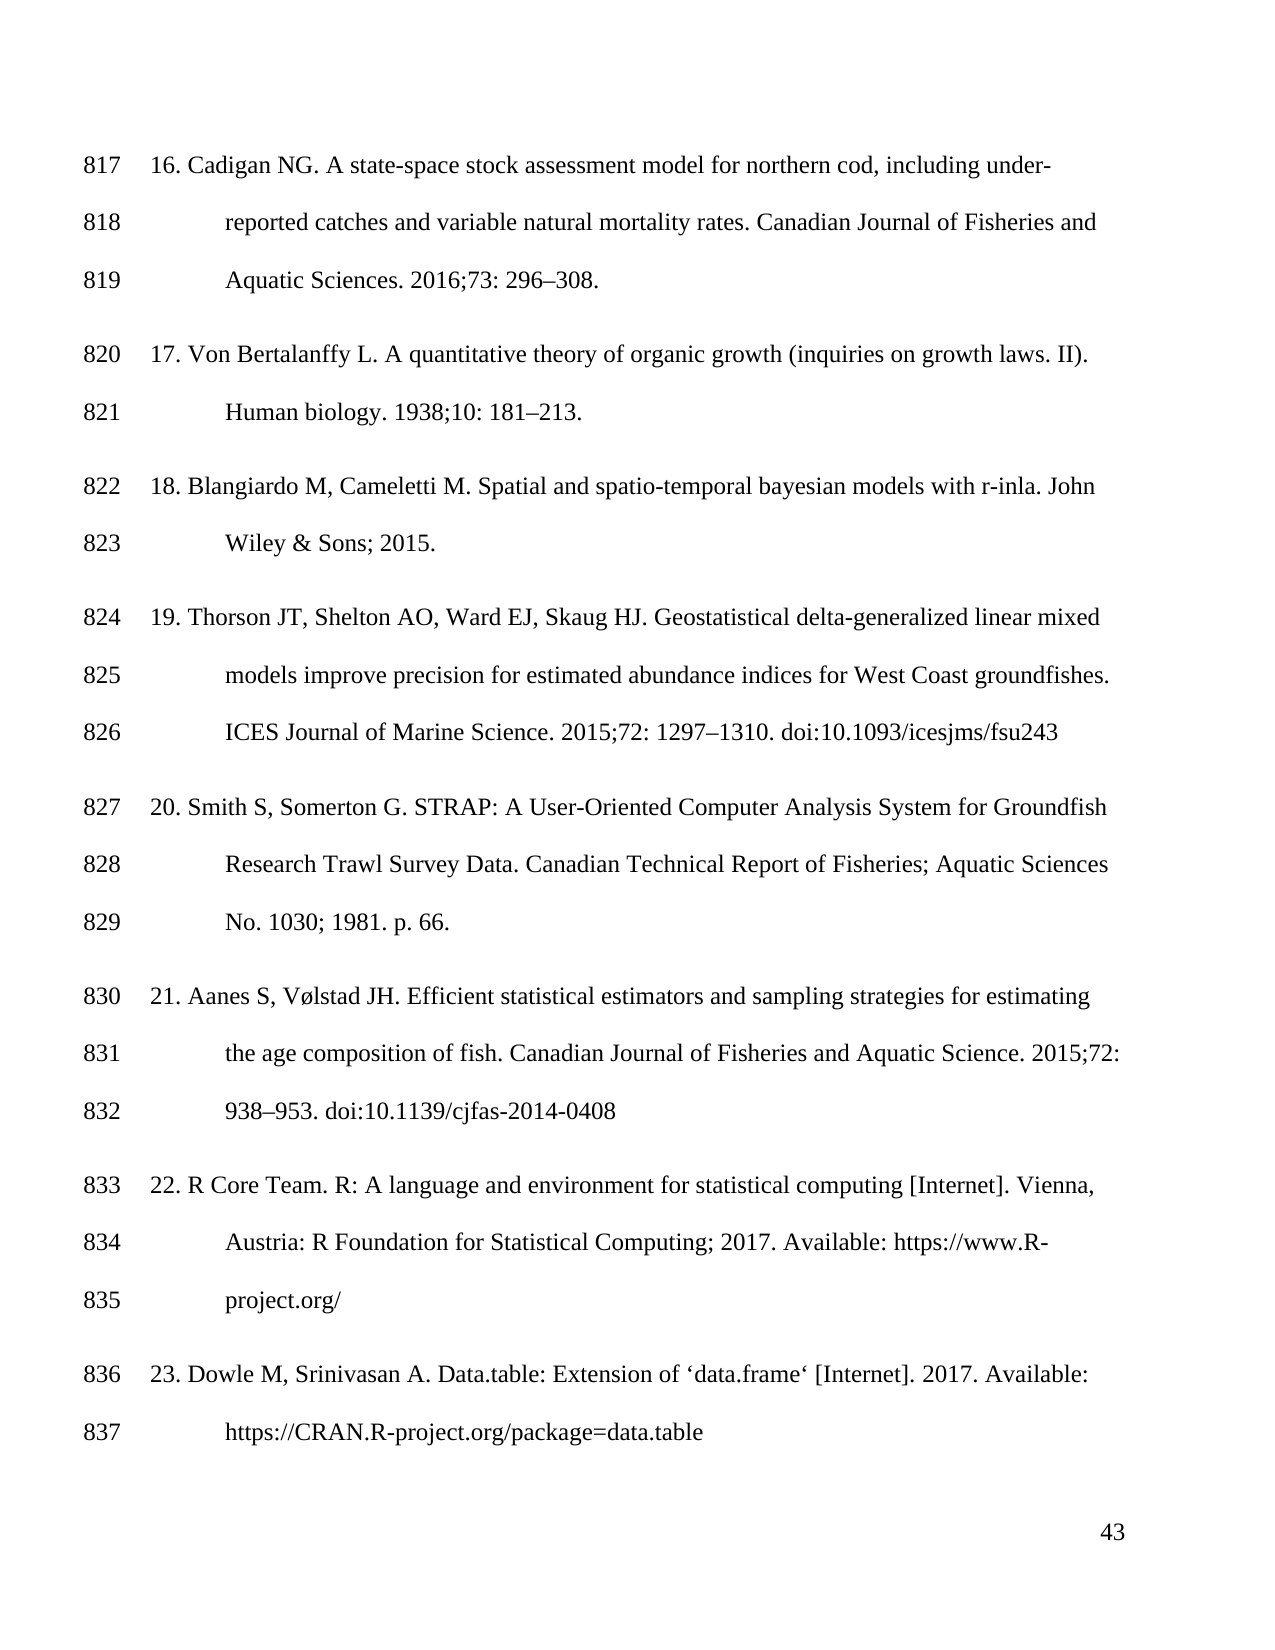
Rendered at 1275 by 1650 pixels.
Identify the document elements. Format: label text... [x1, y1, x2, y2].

text 16. Cadigan NG. A state-space stock assessment model for northern cod, including under-reported catches and variable natural mortality rates. Canadian Journal of Fisheries and Aquatic Sciences. 2016;73: 296–308. [150, 150, 1125, 294]
text 18. Blangiardo M, Cameletti M. Spatial and spatio-temporal bayesian models with r-inla. John Wiley & Sons; 2015. [150, 471, 1125, 557]
text 22. R Core Team. R: A language and environment for statistical computing [Internet]. Vienna, Austria: R Foundation for Statistical Computing; 2017. Available: https://www.R-project.org/ [150, 1170, 1125, 1314]
text 17. Von Bertalanffy L. A quantitative theory of organic growth (inquiries on growth laws. II). Human biology. 1938;10: 181–213. [150, 339, 1125, 425]
text 21. Aanes S, Vølstad JH. Efficient statistical estimators and sampling strategies for estimating the age composition of fish. Canadian Journal of Fisheries and Aquatic Science. 2015;72: 938–953. doi:10.1139/cjfas-2014-0408 [150, 981, 1125, 1124]
text 19. Thorson JT, Shelton AO, Ward EJ, Skaug HJ. Geostatistical delta-generalized linear mixed models improve precision for estimated abundance indices for West Coast groundfishes. ICES Journal of Marine Science. 2015;72: 1297–1310. doi:10.1093/icesjms/fsu243 [150, 602, 1125, 746]
text 20. Smith S, Somerton G. STRAP: A User-Oriented Computer Analysis System for Groundfish Research Trawl Survey Data. Canadian Technical Report of Fisheries; Aquatic Sciences No. 1030; 1981. p. 66. [150, 792, 1125, 935]
text 23. Dowle M, Srinivasan A. Data.table: Extension of ‘data.frame‘ [Internet]. 2017. Available: https://CRAN.R-project.org/package=data.table [150, 1359, 1125, 1445]
